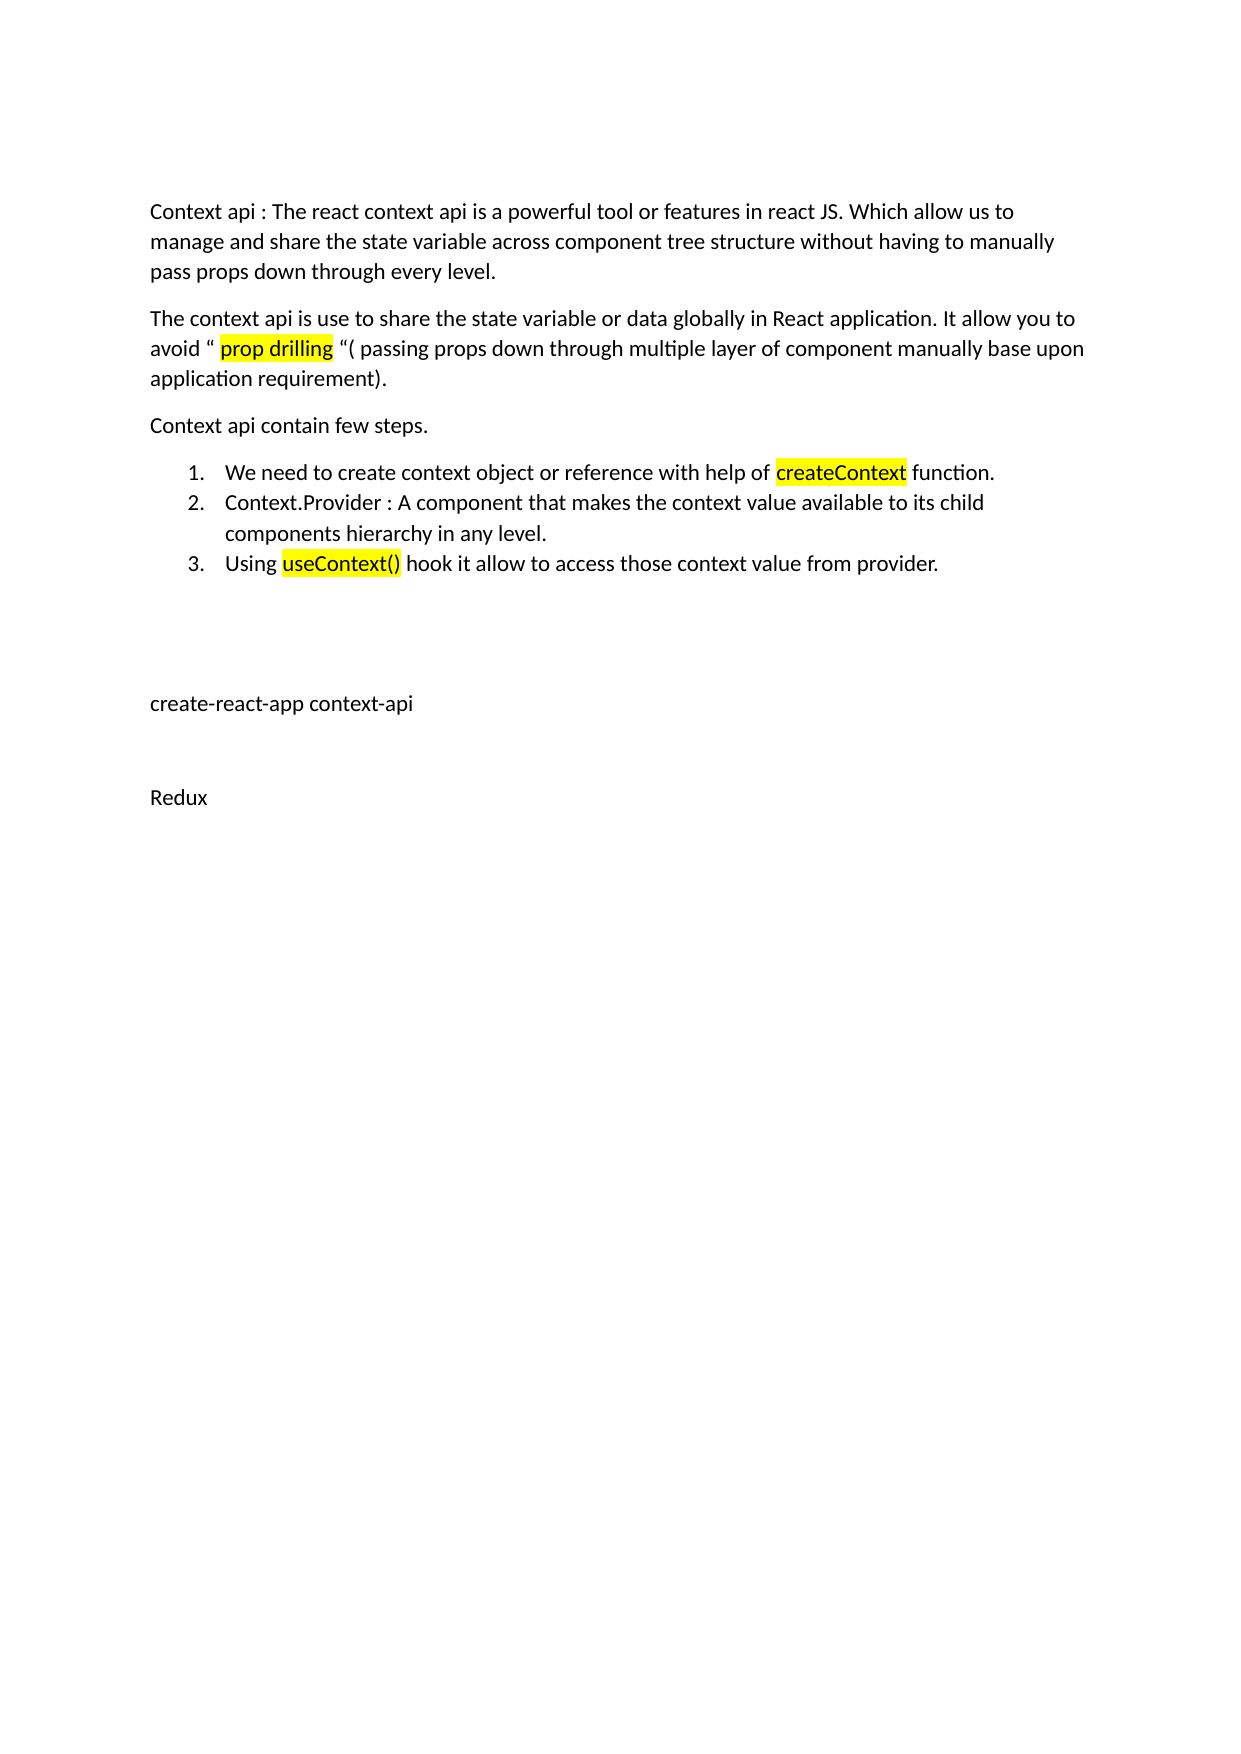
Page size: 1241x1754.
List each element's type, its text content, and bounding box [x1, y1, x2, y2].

text Redux [150, 783, 1090, 811]
list Context.Provider : A component that makes the context value available to its child components hierarchy in any level. [187, 488, 1090, 547]
text Context api : The react context api is a powerful tool or features in react JS. Which allow us to manage and share the state variable across component tree structure without having to manually pass props down through every level. [150, 197, 1090, 285]
text Context api contain few steps. [150, 411, 1090, 439]
text The context api is use to share the state variable or data globally in React application. It allow you to avoid “ prop drilling “( passing props down through multiple layer of component manually base upon application requirement). [150, 304, 1090, 393]
list Using useContext() hook it allow to access those context value from provider. [401, 549, 1090, 577]
list We need to create context object or reference with help of createContext function. [187, 458, 776, 486]
text create-react-app context-api [150, 689, 1090, 718]
list We need to create context object or reference with help of createContext function. [907, 458, 1090, 486]
